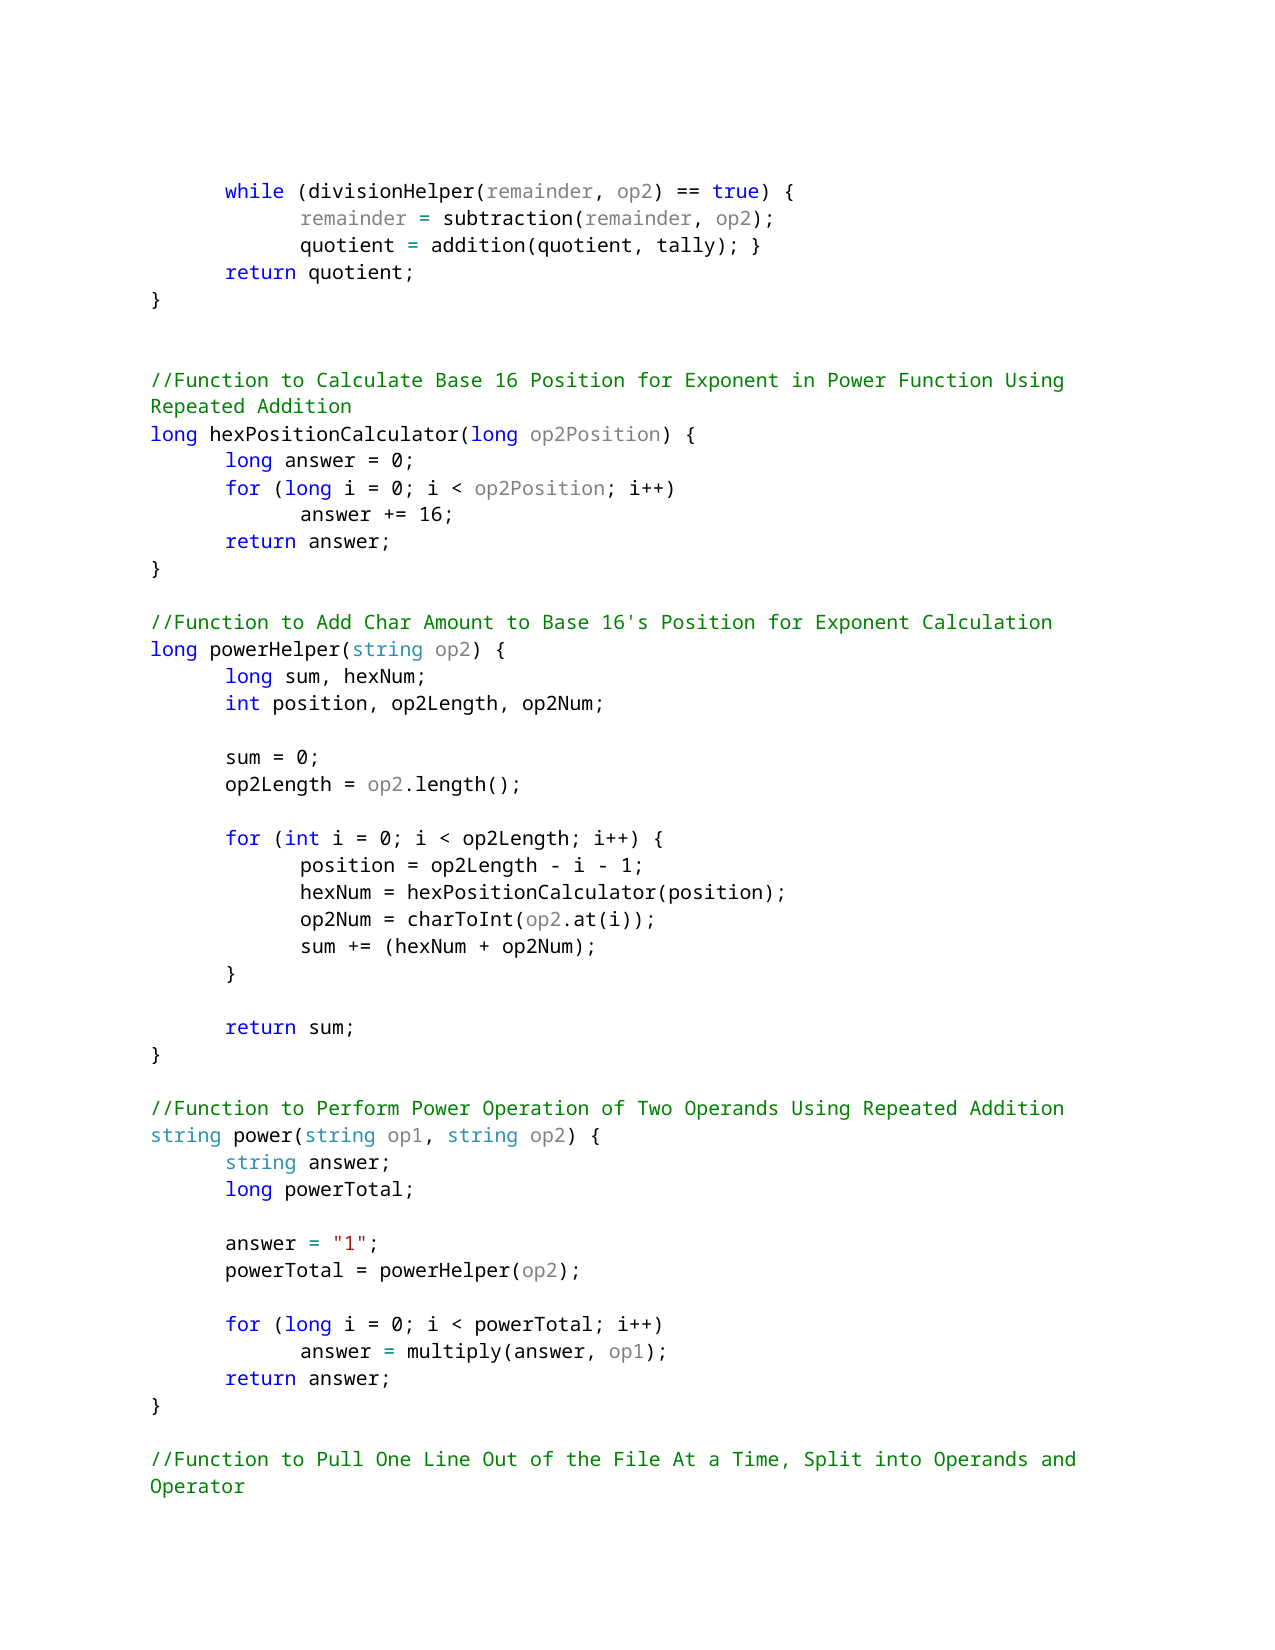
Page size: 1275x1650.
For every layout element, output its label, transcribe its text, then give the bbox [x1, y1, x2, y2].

text long powerTotal; [150, 1175, 1125, 1202]
text //Function to Perform Power Operation of Two Operands Using Repeated Addition [150, 1094, 1125, 1121]
text return sum; [150, 1013, 1125, 1040]
text } [150, 555, 1125, 582]
text return quotient; [150, 258, 1125, 285]
text powerTotal = powerHelper(op2); [150, 1256, 1125, 1283]
text sum = 0; [150, 743, 1125, 771]
text } [150, 1040, 1125, 1067]
text } [150, 285, 1125, 312]
text //Function to Add Char Amount to Base 16's Position for Exponent Calculation [150, 609, 1125, 636]
text return answer; [150, 528, 1125, 555]
text int position, op2Length, op2Num; [150, 689, 1125, 717]
text for (int i = 0; i < op2Length; i++) { [150, 824, 1125, 851]
text op2Num = charToInt(op2.at(i)); [150, 905, 1125, 932]
text remainder = subtraction(remainder, op2); [150, 204, 1125, 231]
text answer = "1"; [150, 1229, 1125, 1256]
text } [150, 1391, 1125, 1418]
text long sum, hexNum; [150, 663, 1125, 689]
text quotient = addition(quotient, tally); } [150, 231, 1125, 258]
text string answer; [150, 1148, 1125, 1175]
text //Function to Calculate Base 16 Position for Exponent in Power Function Using Repeated Addition [150, 366, 1125, 420]
text answer = multiply(answer, op1); [150, 1337, 1125, 1364]
text hexNum = hexPositionCalculator(position); [150, 878, 1125, 905]
text answer += 16; [150, 501, 1125, 528]
text //Function to Pull One Line Out of the File At a Time, Split into Operands and Operator [150, 1445, 1125, 1499]
text long powerHelper(string op2) { [150, 636, 1125, 663]
text position = op2Length - i - 1; [150, 851, 1125, 878]
text op2Length = op2.length(); [150, 771, 1125, 797]
text return answer; [150, 1364, 1125, 1391]
text while (divisionHelper(remainder, op2) == true) { [150, 177, 1125, 204]
text string power(string op1, string op2) { [150, 1121, 1125, 1148]
text long answer = 0; [150, 447, 1125, 474]
text } [150, 959, 1125, 986]
text sum += (hexNum + op2Num); [150, 932, 1125, 959]
text for (long i = 0; i < op2Position; i++) [150, 474, 1125, 501]
text for (long i = 0; i < powerTotal; i++) [150, 1310, 1125, 1337]
text long hexPositionCalculator(long op2Position) { [150, 420, 1125, 447]
